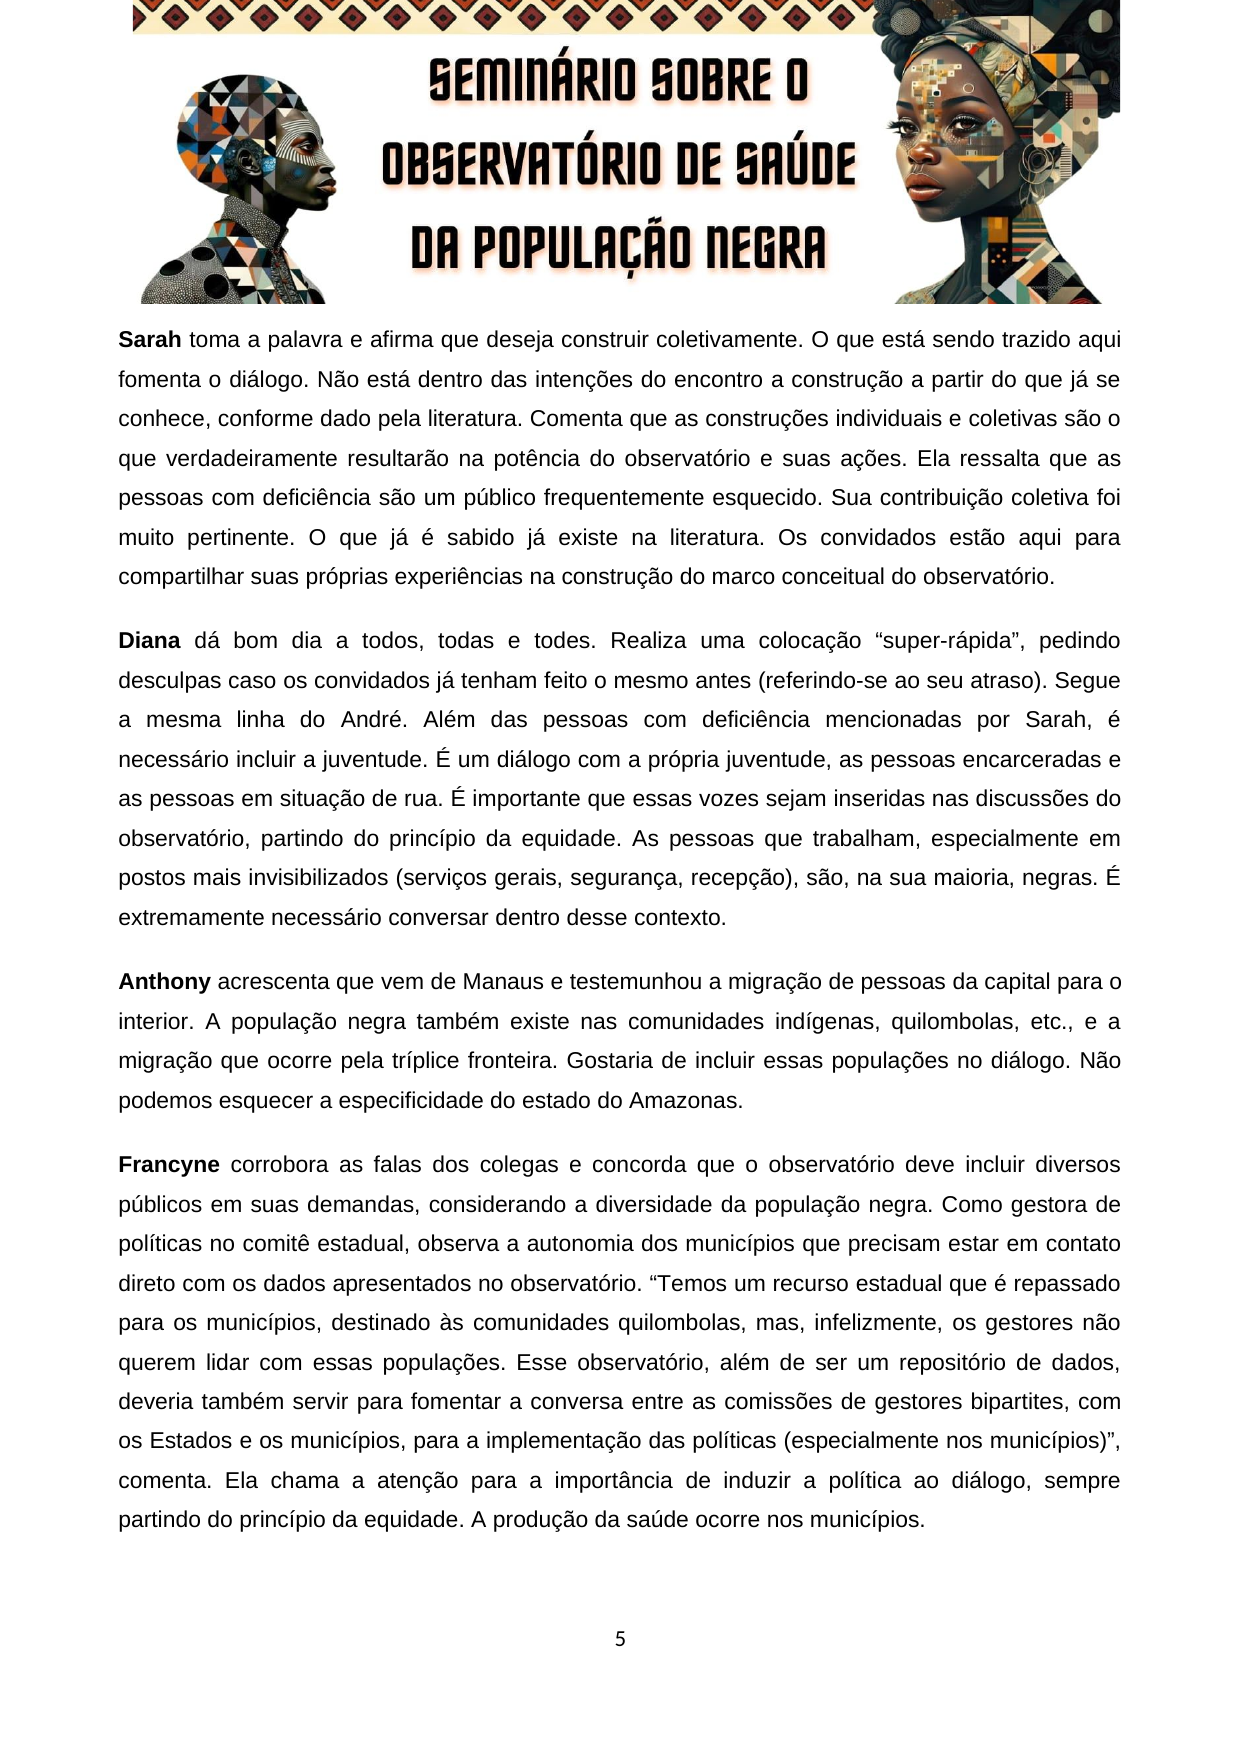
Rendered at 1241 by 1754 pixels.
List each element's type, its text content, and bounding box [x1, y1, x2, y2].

text Anthony acrescenta que vem de Manaus e testemunhou a migração de pessoas da capital para o interior. A população negra também existe nas comunidades indígenas, quilombolas, etc., e a migração que ocorre pela tríplice fronteira. Gostaria de incluir essas populações no diálogo. Não podemos esquecer a especificidade do estado do Amazonas. [118, 968, 1122, 1113]
text Diana dá bom dia a todos, todas e todes. Realiza uma colocação “super-rápida”, pedindo desculpas caso os convidados já tenham feito o mesmo antes (referindo-se ao seu atraso). Segue a mesma linha do André. Além das pessoas com deficiência mencionadas por Sarah, é necessário incluir a juventude. É um diálogo com a própria juventude, as pessoas encarceradas e as pessoas em situação de rua. É importante que essas vozes sejam inseridas nas discussões do observatório, partindo do princípio da equidade. As pessoas que trabalham, especialmente em postos mais invisibilizados (serviços gerais, segurança, recepção), são, na sua maioria, negras. É extremamente necessário conversar dentro desse contexto. [118, 627, 1122, 930]
picture [132, 0, 1121, 304]
text Francyne corrobora as falas dos colegas e concorda que o observatório deve incluir diversos públicos em suas demandas, considerando a diversidade da população negra. Como gestora de políticas no comitê estadual, observa a autonomia dos municípios que precisam estar em contato direto com os dados apresentados no observatório. “Temos um recurso estadual que é repassado para os municípios, destinado às comunidades quilombolas, mas, infelizmente, os gestores não querem lidar com essas populações. Esse observatório, além de ser um repositório de dados, deveria também servir para fomentar a conversa entre as comissões de gestores bipartites, com os Estados e os municípios, para a implementação das políticas (especialmente nos municípios)”, comenta. Ela chama a atenção para a importância de induzir a política ao diálogo, sempre partindo do princípio da equidade. A produção da saúde ocorre nos municípios. [118, 1151, 1122, 1533]
text Sarah toma a palavra e afirma que deseja construir coletivamente. O que está sendo trazido aqui fomenta o diálogo. Não está dentro das intenções do encontro a construção a partir do que já se conhece, conforme dado pela literatura. Comenta que as construções individuais e coletivas são o que verdadeiramente resultarão na potência do observatório e suas ações. Ela ressalta que as pessoas com deficiência são um público frequentemente esquecido. Sua contribuição coletiva foi muito pertinente. O que já é sabido já existe na literatura. Os convidados estão aqui para compartilhar suas próprias experiências na construção do marco conceitual do observatório. [118, 326, 1122, 589]
